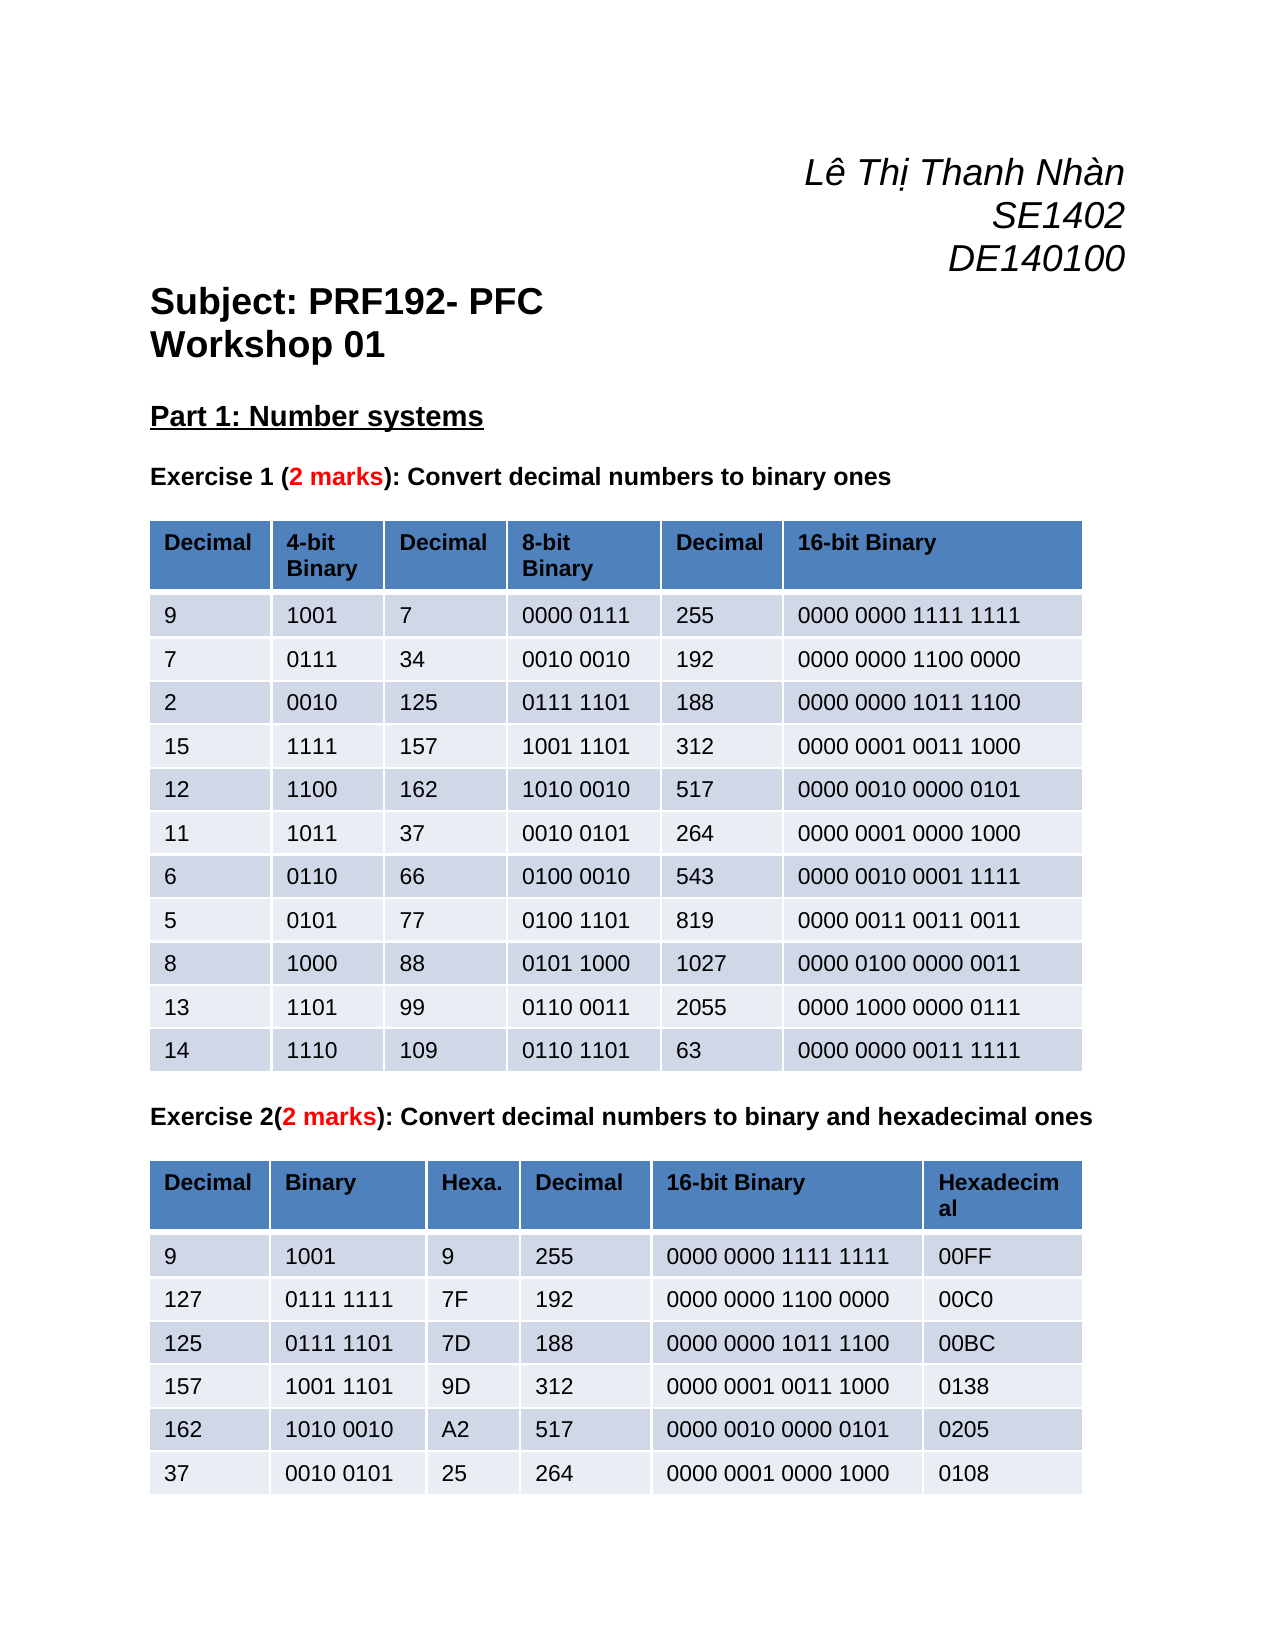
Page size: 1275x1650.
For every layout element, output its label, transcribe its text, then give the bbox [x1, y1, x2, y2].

text Subject: PRF192- PFC [150, 279, 1125, 322]
table_cell 6 [150, 856, 270, 897]
table_cell 8 [150, 943, 270, 984]
table_cell 34 [385, 639, 506, 680]
table_cell 0000 0000 1100 0000 [784, 639, 1082, 680]
table_cell 0000 0001 0000 1000 [653, 1452, 922, 1494]
table_header Hexa. [428, 1161, 519, 1229]
table_cell A2 [428, 1409, 519, 1450]
table_cell 0000 0001 0011 1000 [784, 725, 1082, 767]
table_cell 0000 0001 0000 1000 [784, 812, 1082, 853]
table_cell 162 [385, 769, 506, 810]
table_header 8-bit Binary [508, 521, 660, 589]
table_cell 25 [428, 1452, 519, 1494]
table_cell 0101 1000 [508, 943, 660, 984]
table_cell 0100 0010 [508, 856, 660, 897]
table_cell 0000 0000 1011 1100 [784, 682, 1082, 723]
table_cell 109 [385, 1029, 506, 1071]
table_cell 312 [662, 725, 782, 767]
table_cell 77 [385, 899, 506, 940]
table_cell 0000 0001 0011 1000 [653, 1365, 922, 1407]
table_header Hexadecimal [924, 1161, 1082, 1229]
text DE140100 [150, 236, 1125, 279]
table_cell 15 [150, 725, 270, 767]
table_cell 9 [428, 1235, 519, 1276]
table_cell 66 [385, 856, 506, 897]
table_cell 517 [662, 769, 782, 810]
table_cell 9 [150, 595, 270, 636]
table_cell 264 [521, 1452, 650, 1494]
table_cell 0000 0000 1100 0000 [653, 1279, 922, 1320]
table_cell 7 [385, 595, 506, 636]
table_header Binary [271, 1161, 425, 1229]
table_header Decimal [150, 521, 270, 589]
table_cell 63 [662, 1029, 782, 1071]
table_cell 0000 0010 0000 0101 [653, 1409, 922, 1450]
table_cell 264 [662, 812, 782, 853]
table_cell 0205 [924, 1409, 1082, 1450]
table_cell 157 [385, 725, 506, 767]
table_header 4-bit Binary [273, 521, 383, 589]
table_cell 0000 0111 [508, 595, 660, 636]
table_cell 00C0 [924, 1279, 1082, 1320]
table_header Decimal [521, 1161, 650, 1229]
table_header Decimal [662, 521, 782, 589]
table_cell 0010 0010 [508, 639, 660, 680]
table_cell 1101 [273, 986, 383, 1027]
table_cell 1000 [273, 943, 383, 984]
table_cell 9 [150, 1235, 269, 1276]
table_cell 0000 0000 1111 1111 [653, 1235, 922, 1276]
table_cell 7 [150, 639, 270, 680]
table_cell 0108 [924, 1452, 1082, 1494]
table_cell 00FF [924, 1235, 1082, 1276]
table_header Decimal [385, 521, 506, 589]
table_cell 0138 [924, 1365, 1082, 1407]
table_cell 0111 [273, 639, 383, 680]
table_cell 5 [150, 899, 270, 940]
table_cell 99 [385, 986, 506, 1027]
table_cell 0101 [273, 899, 383, 940]
table_cell 1011 [273, 812, 383, 853]
table_cell 0111 1101 [271, 1322, 425, 1363]
table_header 16-bit Binary [653, 1161, 922, 1229]
table_cell 819 [662, 899, 782, 940]
table_cell 1110 [273, 1029, 383, 1071]
table_cell 0000 0100 0000 0011 [784, 943, 1082, 984]
table_cell 0000 0000 0011 1111 [784, 1029, 1082, 1071]
table_cell 0000 0000 1011 1100 [653, 1322, 922, 1363]
text Part 1: Number systems [150, 399, 1125, 433]
table_cell 0111 1111 [271, 1279, 425, 1320]
table_cell 0110 [273, 856, 383, 897]
table_cell 1001 1101 [271, 1365, 425, 1407]
table_cell 12 [150, 769, 270, 810]
table_cell 162 [150, 1409, 269, 1450]
table_cell 0000 0000 1111 1111 [784, 595, 1082, 636]
table_cell 157 [150, 1365, 269, 1407]
table_cell 1111 [273, 725, 383, 767]
table_cell 125 [150, 1322, 269, 1363]
table_cell 0110 0011 [508, 986, 660, 1027]
table_cell 255 [662, 595, 782, 636]
table_cell 1001 1101 [508, 725, 660, 767]
table_cell 37 [385, 812, 506, 853]
table_cell 543 [662, 856, 782, 897]
text Exercise 2(2 marks): Convert decimal numbers to binary and hexadecimal ones [150, 1102, 1125, 1130]
table_header 16-bit Binary [784, 521, 1082, 589]
table_cell 14 [150, 1029, 270, 1071]
text Workshop 01 [150, 322, 1125, 366]
table_cell 0000 0011 0011 0011 [784, 899, 1082, 940]
table_cell 125 [385, 682, 506, 723]
table_cell 1010 0010 [508, 769, 660, 810]
table_cell 88 [385, 943, 506, 984]
table_cell 188 [662, 682, 782, 723]
table_cell 00BC [924, 1322, 1082, 1363]
table_cell 0000 0010 0000 0101 [784, 769, 1082, 810]
table_cell 255 [521, 1235, 650, 1276]
table_cell 312 [521, 1365, 650, 1407]
text Lê Thị Thanh Nhàn [150, 150, 1125, 193]
table_cell 11 [150, 812, 270, 853]
table_cell 1010 0010 [271, 1409, 425, 1450]
table_cell 1001 [271, 1235, 425, 1276]
table_cell 13 [150, 986, 270, 1027]
table_cell 7F [428, 1279, 519, 1320]
table_cell 37 [150, 1452, 269, 1494]
table_cell 0010 [273, 682, 383, 723]
table_cell 0000 1000 0000 0111 [784, 986, 1082, 1027]
table_cell 2 [150, 682, 270, 723]
table_cell 192 [662, 639, 782, 680]
table_cell 1100 [273, 769, 383, 810]
table_cell 2055 [662, 986, 782, 1027]
table_header Decimal [150, 1161, 269, 1229]
text SE1402 [150, 193, 1125, 236]
table_cell 7D [428, 1322, 519, 1363]
table_cell 0000 0010 0001 1111 [784, 856, 1082, 897]
table_cell 0110 1101 [508, 1029, 660, 1071]
table_cell 0111 1101 [508, 682, 660, 723]
text Exercise 1 (2 marks): Convert decimal numbers to binary ones [150, 461, 1125, 490]
table_cell 0010 0101 [508, 812, 660, 853]
table_cell 0100 1101 [508, 899, 660, 940]
table_cell 1001 [273, 595, 383, 636]
table_cell 9D [428, 1365, 519, 1407]
table_cell 1027 [662, 943, 782, 984]
table_cell 192 [521, 1279, 650, 1320]
table_cell 188 [521, 1322, 650, 1363]
table_cell 127 [150, 1279, 269, 1320]
table_cell 0010 0101 [271, 1452, 425, 1494]
table_cell 517 [521, 1409, 650, 1450]
